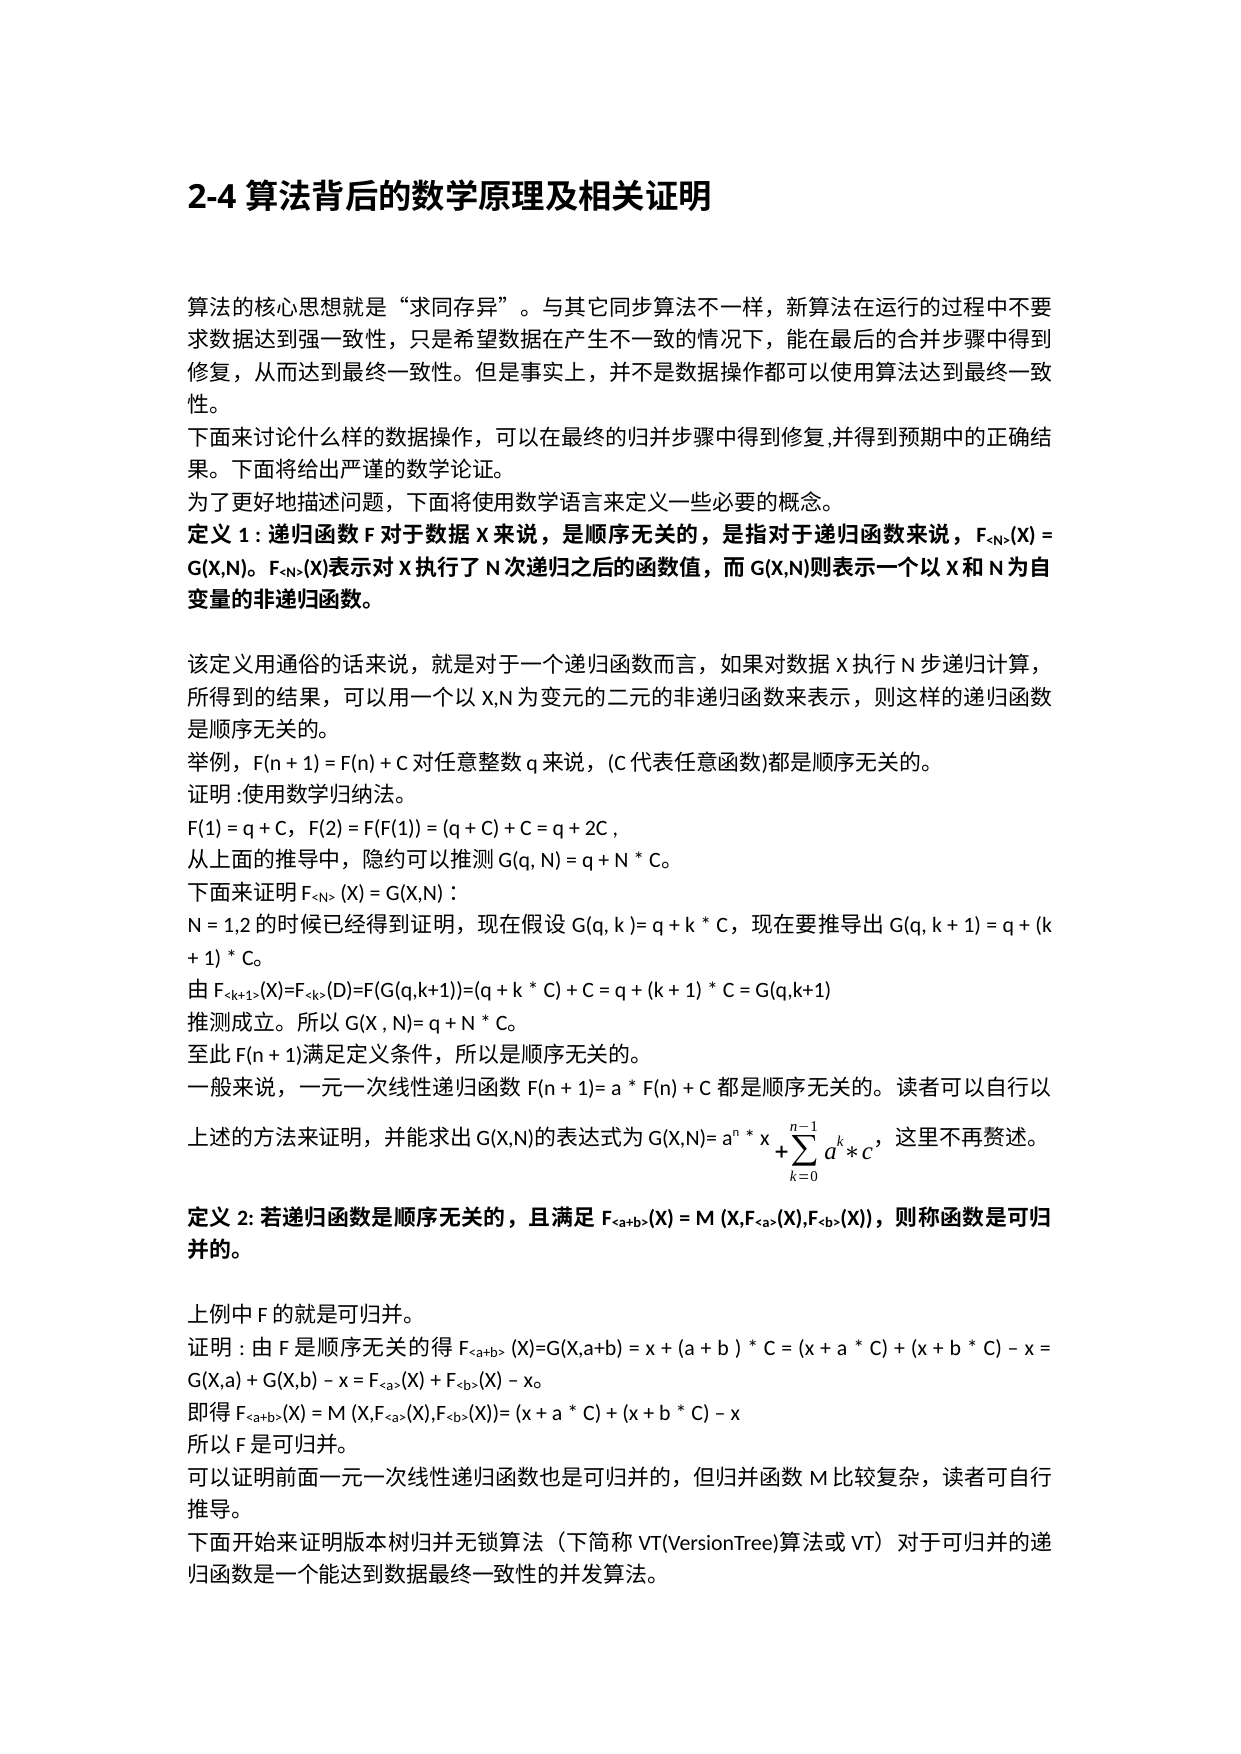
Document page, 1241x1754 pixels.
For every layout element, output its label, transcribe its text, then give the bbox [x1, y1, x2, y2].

text 算法的核心思想就是“求同存异”。与其它同步算法不一样，新算法在运行的过程中不要求数据达到强一致性，只是希望数据在产生不一致的情况下，能在最后的合并步骤中得到修复，从而达到最终一致性。但是事实上，并不是数据操作都可以使用算法达到最终一致性。 [187, 289, 1053, 419]
text 定义2: 若递归函数是顺序无关的，且满足F<a+b>(X) = M (X,F<a>(X),F<b>(X))，则称函数是可归并的。 [187, 1199, 1053, 1264]
text 为了更好地描述问题，下面将使用数学语言来定义一些必要的概念。 [187, 484, 1053, 517]
text 定义1 : 递归函数F对于数据X来说，是顺序无关的，是指对于递归函数来说，F<N>(X) = G(X,N)。F<N>(X)表示对X执行了N次递归之后的函数值，而G(X,N)则表示一个以X和N为自变量的非递归函数。 [187, 517, 1053, 614]
text 下面来证明F<N> (X) = G(X,N) ： [187, 874, 1053, 907]
text 举例，F(n + 1) = F(n) + C对任意整数q来说，(C代表任意函数)都是顺序无关的。 [187, 744, 1053, 777]
subtitle 2-4 算法背后的数学原理及相关证明 [187, 162, 1053, 227]
text 推测成立。所以G(X , N)= q + N * C。 [187, 1004, 1053, 1037]
text 该定义用通俗的话来说，就是对于一个递归函数而言，如果对数据X执行N步递归计算，所得到的结果，可以用一个以X,N为变元的二元的非递归函数来表示，则这样的递归函数是顺序无关的。 [187, 647, 1053, 744]
text 一般来说，一元一次线性递归函数F(n + 1)= a * F(n) + C 都是顺序无关的。读者可以自行以上述的方法来证明，并能求出G(X,N)的表达式为G(X,N)= an * x ，这里不再赘述。 [187, 1069, 1053, 1199]
text 由F<k+1>(X)=F<k>(D)=F(G(q,k+1))=(q + k * C) + C = q + (k + 1) * C = G(q,k+1) [187, 972, 1053, 1004]
text 证明 : 由F是顺序无关的得F<a+b> (X)=G(X,a+b) = x + (a + b ) * C = (x + a * C) + (x + b * C) – x = G(X,a) + G(X,b) – x = F<a>(X) + F<b>(X) – x。 [187, 1329, 1053, 1394]
text 从上面的推导中，隐约可以推测G(q, N) = q + N * C。 [187, 842, 1053, 874]
text F(1) = q + C，F(2) = F(F(1)) = (q + C) + C = q + 2C , [187, 809, 1053, 842]
text 下面来讨论什么样的数据操作，可以在最终的归并步骤中得到修复,并得到预期中的正确结果。下面将给出严谨的数学论证。 [187, 419, 1053, 484]
text N = 1,2的时候已经得到证明，现在假设G(q, k )= q + k * C，现在要推导出G(q, k + 1) = q + (k + 1) * C。 [187, 907, 1053, 972]
text 上例中F的就是可归并。 [187, 1297, 1053, 1329]
text 即得F<a+b>(X) = M (X,F<a>(X),F<b>(X))= (x + a * C) + (x + b * C) – x [187, 1394, 1053, 1427]
text 下面开始来证明版本树归并无锁算法（下简称VT(VersionTree)算法或VT）对于可归并的递归函数是一个能达到数据最终一致性的并发算法。 [187, 1524, 1053, 1589]
text 可以证明前面一元一次线性递归函数也是可归并的，但归并函数M比较复杂，读者可自行推导。 [187, 1459, 1053, 1524]
text 至此F(n + 1)满足定义条件，所以是顺序无关的。 [187, 1037, 1053, 1069]
text 证明 :使用数学归纳法。 [187, 777, 1053, 809]
text 所以F是可归并。 [187, 1427, 1053, 1459]
